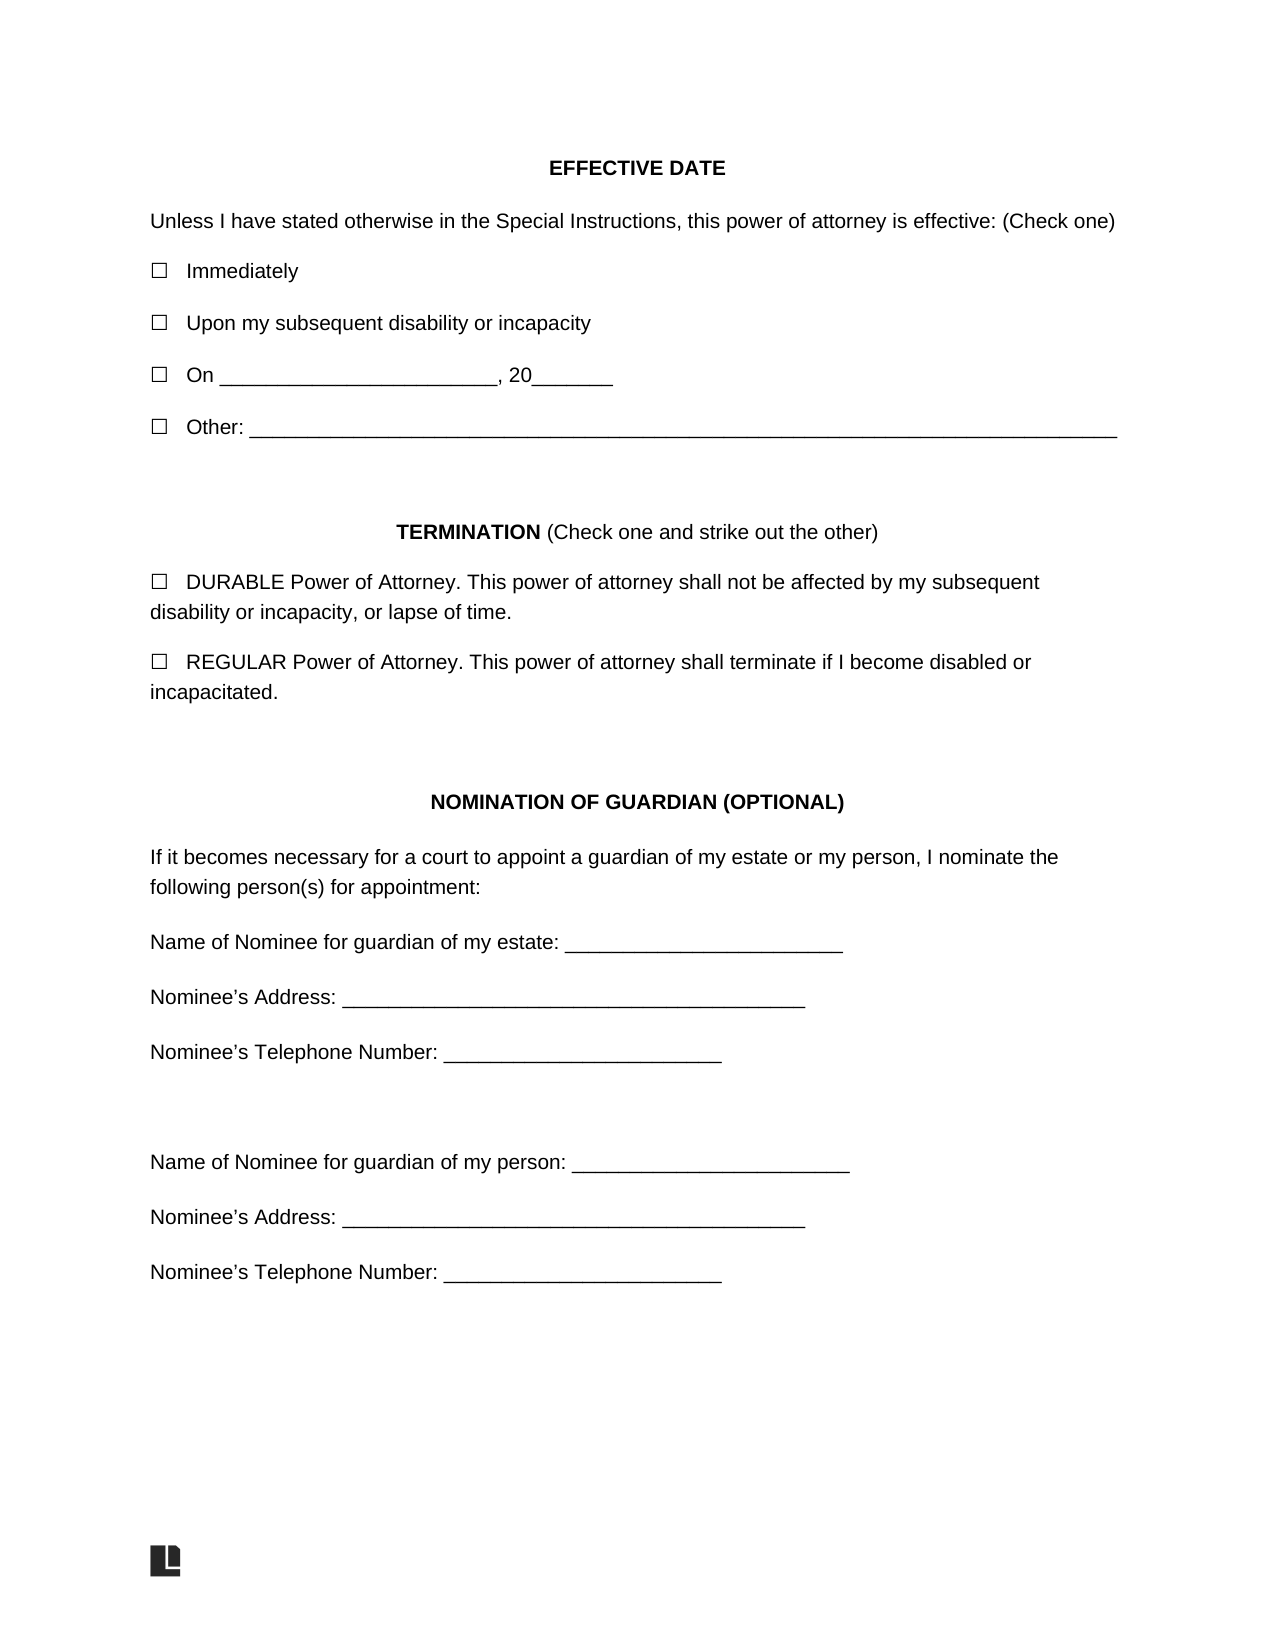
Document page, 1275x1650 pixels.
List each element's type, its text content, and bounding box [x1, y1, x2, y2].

text Immediately [150, 257, 1125, 285]
text EFFECTIVE DATE [150, 150, 1125, 180]
text Name of Nominee for guardian of my person: ________________________ [150, 1144, 1125, 1174]
text Nominee’s Telephone Number: ________________________ [150, 1034, 1125, 1064]
text NOMINATION OF GUARDIAN (OPTIONAL) [150, 784, 1125, 814]
text If it becomes necessary for a court to appoint a guardian of my estate or my person, I nominate the following person(s) for appointment: [150, 839, 1125, 899]
text REGULAR Power of Attorney. This power of attorney shall terminate if I become disabled or incapacitated. [150, 647, 1125, 704]
picture [150, 1545, 181, 1577]
text On ________________________, 20_______ [150, 360, 1125, 389]
text Nominee’s Address: ________________________________________ [150, 979, 1125, 1009]
text Unless I have stated otherwise in the Special Instructions, this power of attorney is effective: (Check one) [150, 205, 1125, 233]
text Upon my subsequent disability or incapacity [150, 308, 1125, 337]
text Name of Nominee for guardian of my estate: ________________________ [150, 924, 1125, 954]
text TERMINATION (Check one and strike out the other) [150, 516, 1125, 544]
text DURABLE Power of Attorney. This power of attorney shall not be affected by my subsequent disability or incapacity, or lapse of time. [150, 567, 1125, 624]
text Other: ___________________________________________________________________________ [150, 412, 1125, 441]
text Nominee’s Telephone Number: ________________________ [150, 1254, 1125, 1284]
text Nominee’s Address: ________________________________________ [150, 1199, 1125, 1229]
